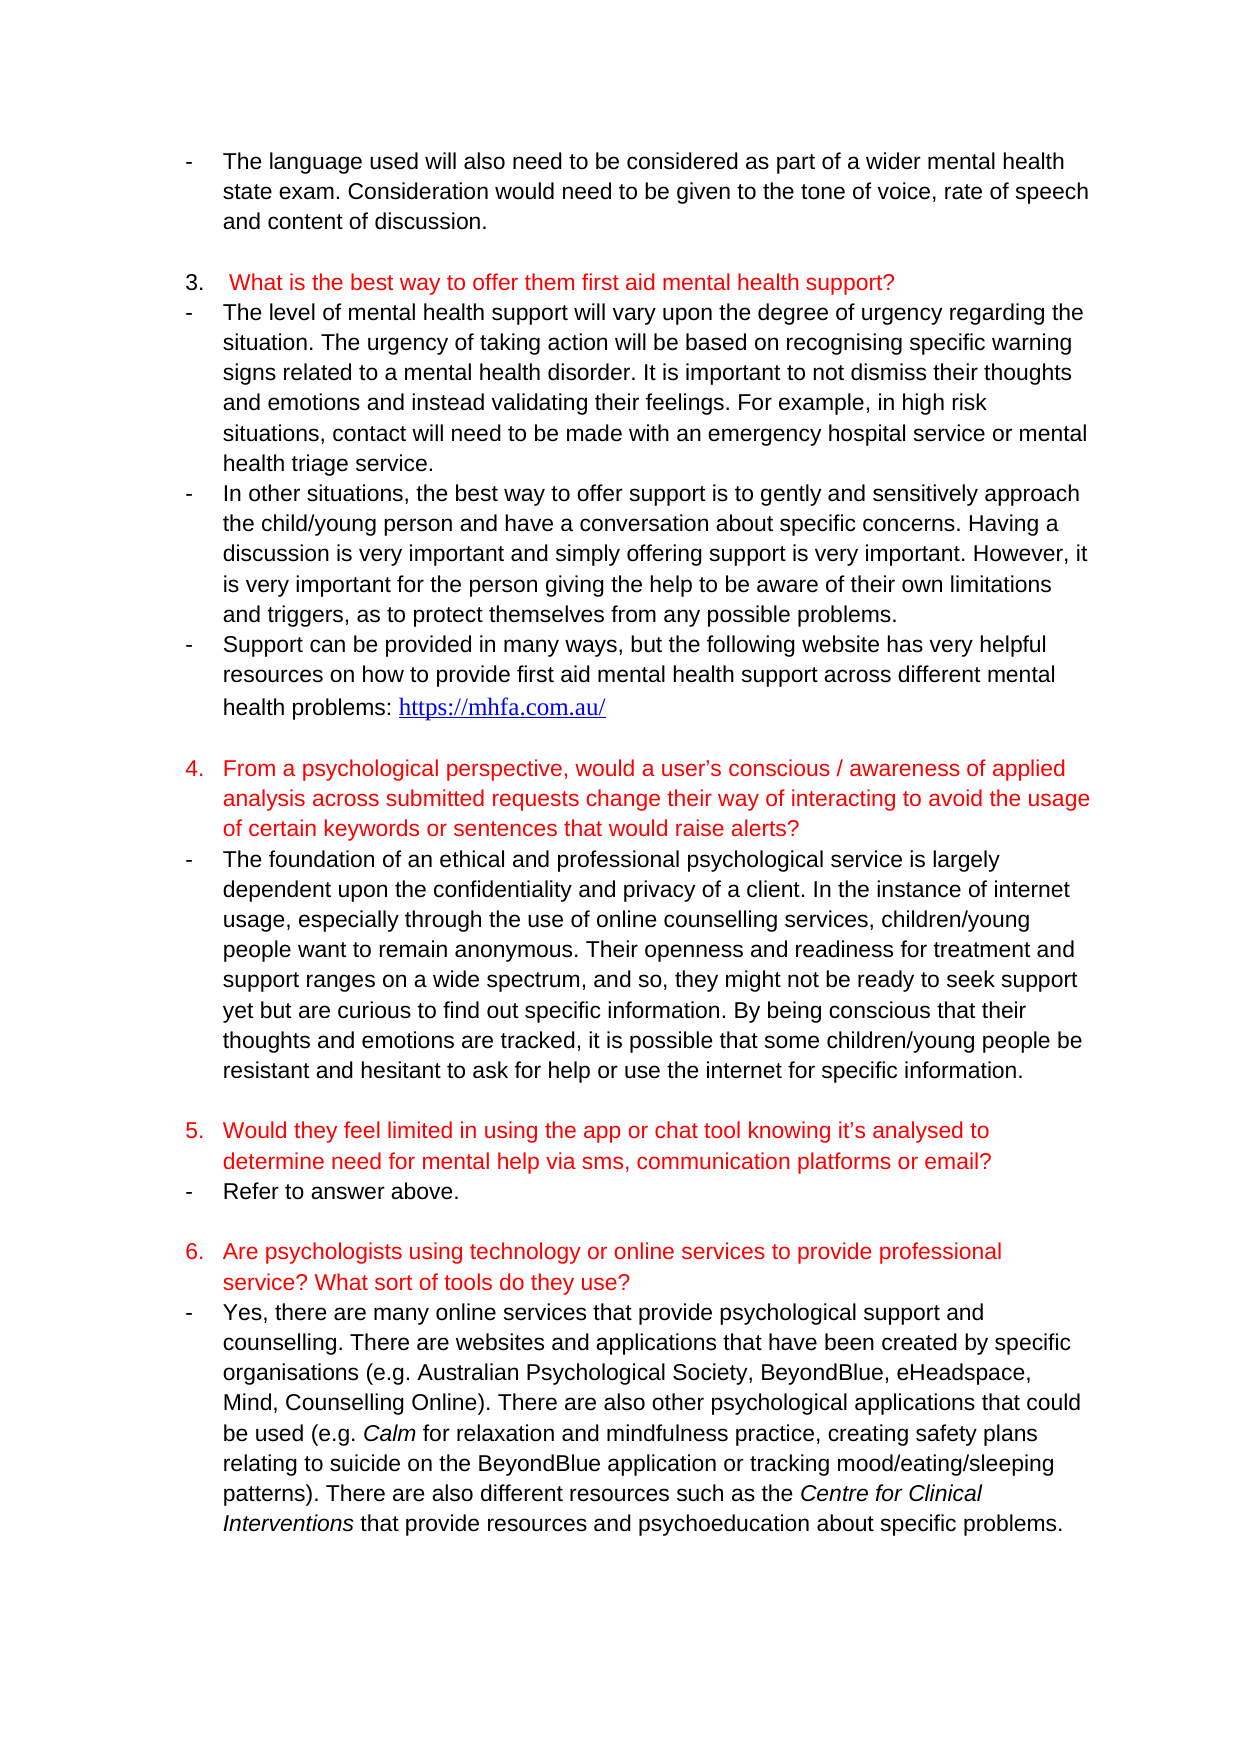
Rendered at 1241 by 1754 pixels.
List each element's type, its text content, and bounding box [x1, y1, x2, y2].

list The foundation of an ethical and professional psychological service is largely dependent upon the confidentiality and privacy of a client. In the instance of internet usage, especially through the use of online counselling services, children/young people want to remain anonymous. Their openness and readiness for treatment and support ranges on a wide spectrum, and so, they might not be ready to seek support yet but are curious to find out specific information. By being conscious that their thoughts and emotions are tracked, it is possible that some children/young people be resistant and hesitant to ask for help or use the internet for specific information. [185, 846, 1093, 1083]
list In other situations, the best way to offer support is to gently and sensitively approach the child/young person and have a conversation about specific concerns. Having a discussion is very important and simply offering support is very important. However, it is very important for the person giving the help to be aware of their own limitations and triggers, as to protect themselves from any possible problems. [185, 480, 1093, 627]
list The language used will also need to be considered as part of a wider mental health state exam. Consideration would need to be given to the tone of voice, rate of speech and content of discussion. [185, 148, 1093, 234]
list The level of mental health support will vary upon the degree of urgency regarding the situation. The urgency of taking action will be based on recognising specific warning signs related to a mental health disorder. It is important to not dismiss their thoughts and emotions and instead validating their feelings. For example, in high risk situations, contact will need to be made with an emergency hospital service or mental health triage service. [185, 299, 1093, 476]
list Support can be provided in many ways, but the following website has very helpful resources on how to provide first aid mental health support across different mental health problems: https://mhfa.com.au/ [185, 631, 1093, 721]
list Are psychologists using technology or online services to provide professional service? What sort of tools do they use? [185, 1238, 1093, 1295]
list Yes, there are many online services that provide psychological support and counselling. There are websites and applications that have been created by specific organisations (e.g. Australian Psychological Society, BeyondBlue, eHeadspace, Mind, Counselling Online). There are also other psychological applications that could be used (e.g. Calm for relaxation and mindfulness practice, creating safety plans relating to suicide on the BeyondBlue application or tracking mood/eating/sleeping patterns). There are also different resources such as the Centre for Clinical Interventions that provide resources and psychoeducation about specific problems. [185, 1299, 1093, 1537]
list From a psychological perspective, would a user’s conscious / awareness of applied analysis across submitted requests change their way of interacting to avoid the usage of certain keywords or sentences that would raise alerts? [185, 755, 1093, 842]
list What is the best way to offer them first aid mental health support? [185, 268, 1093, 295]
list Would they feel limited in using the app or chat tool knowing it’s analysed to determine need for mental help via sms, communication platforms or email? [185, 1117, 1093, 1174]
list Refer to answer above. [185, 1178, 1093, 1204]
